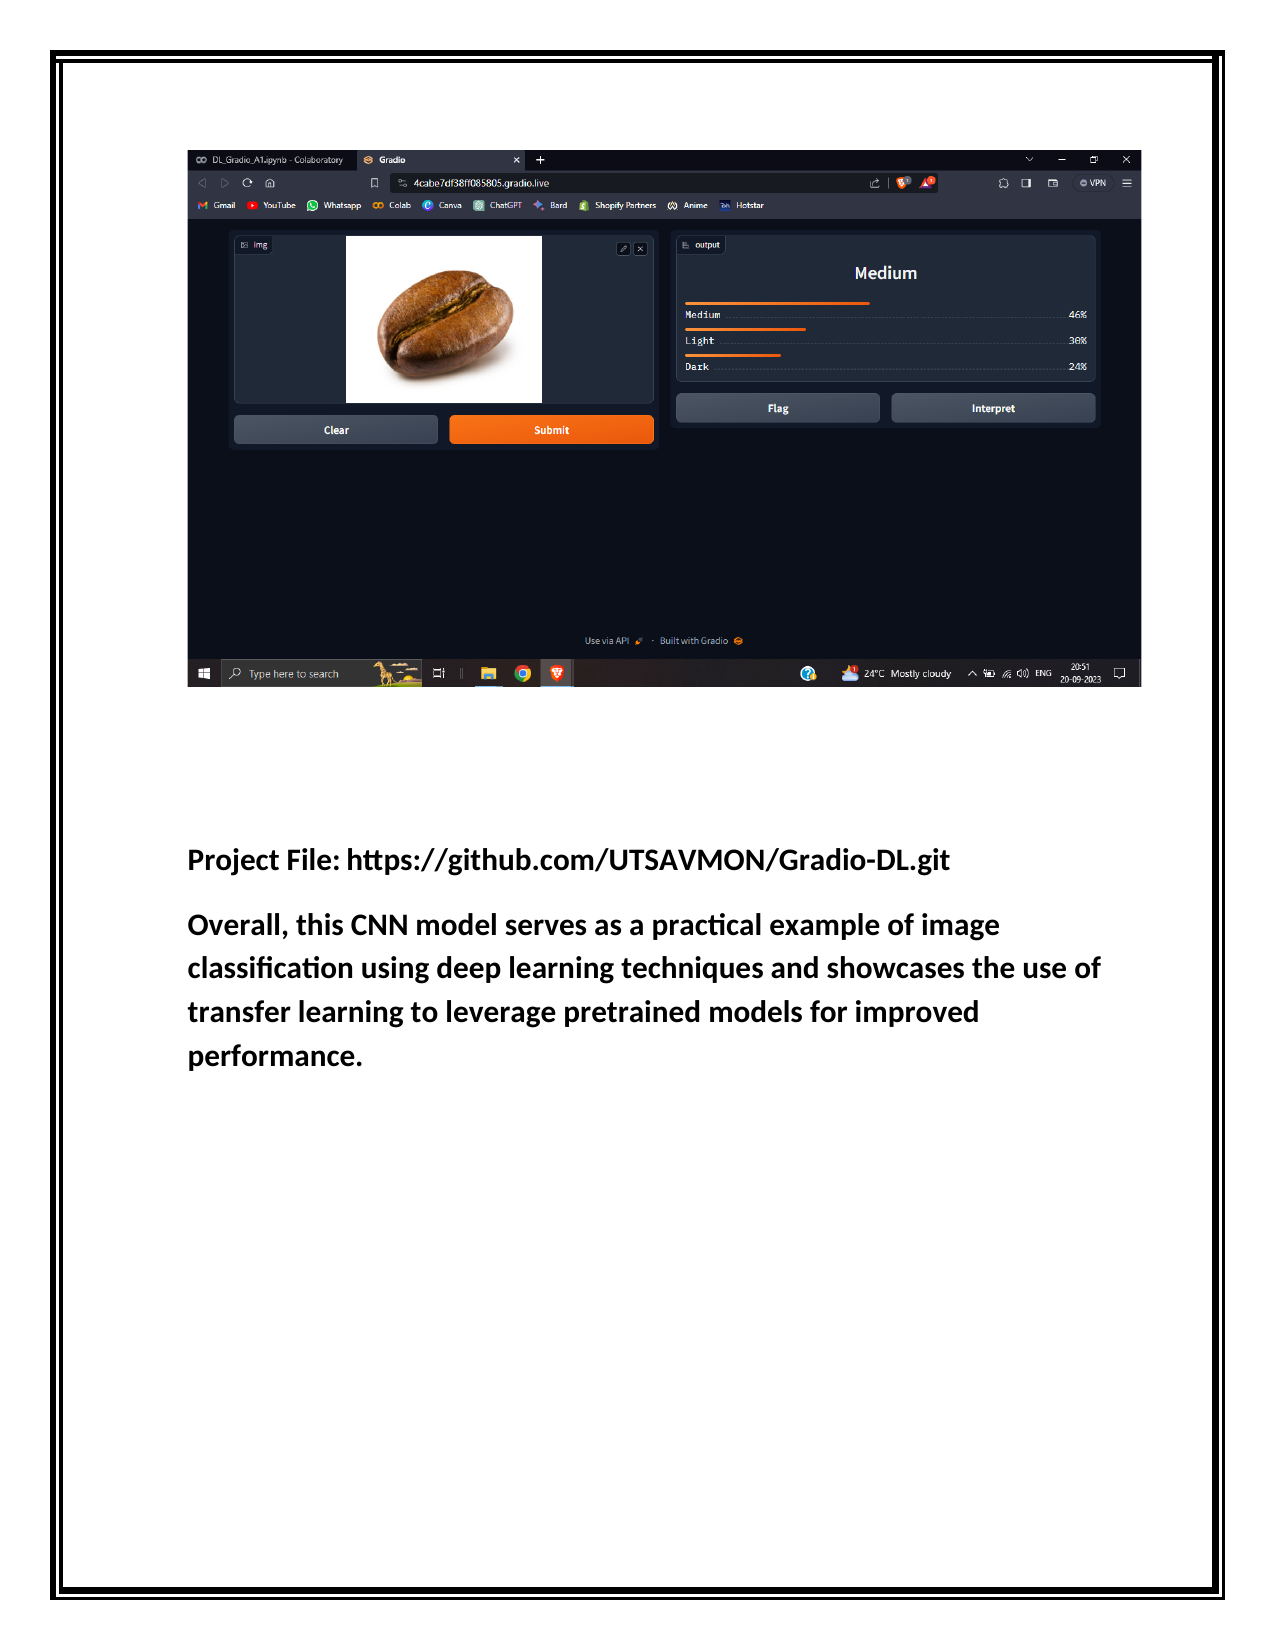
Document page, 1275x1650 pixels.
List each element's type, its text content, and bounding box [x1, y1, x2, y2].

picture [187, 150, 1142, 687]
text Overall, this CNN model serves as a practical example of image classification using deep learning techniques and showcases the use of transfer learning to leverage pretrained models for improved performance. [187, 905, 1125, 1074]
text Project File: https://github.com/UTSAVMON/Gradio-DL.git [187, 840, 1125, 878]
